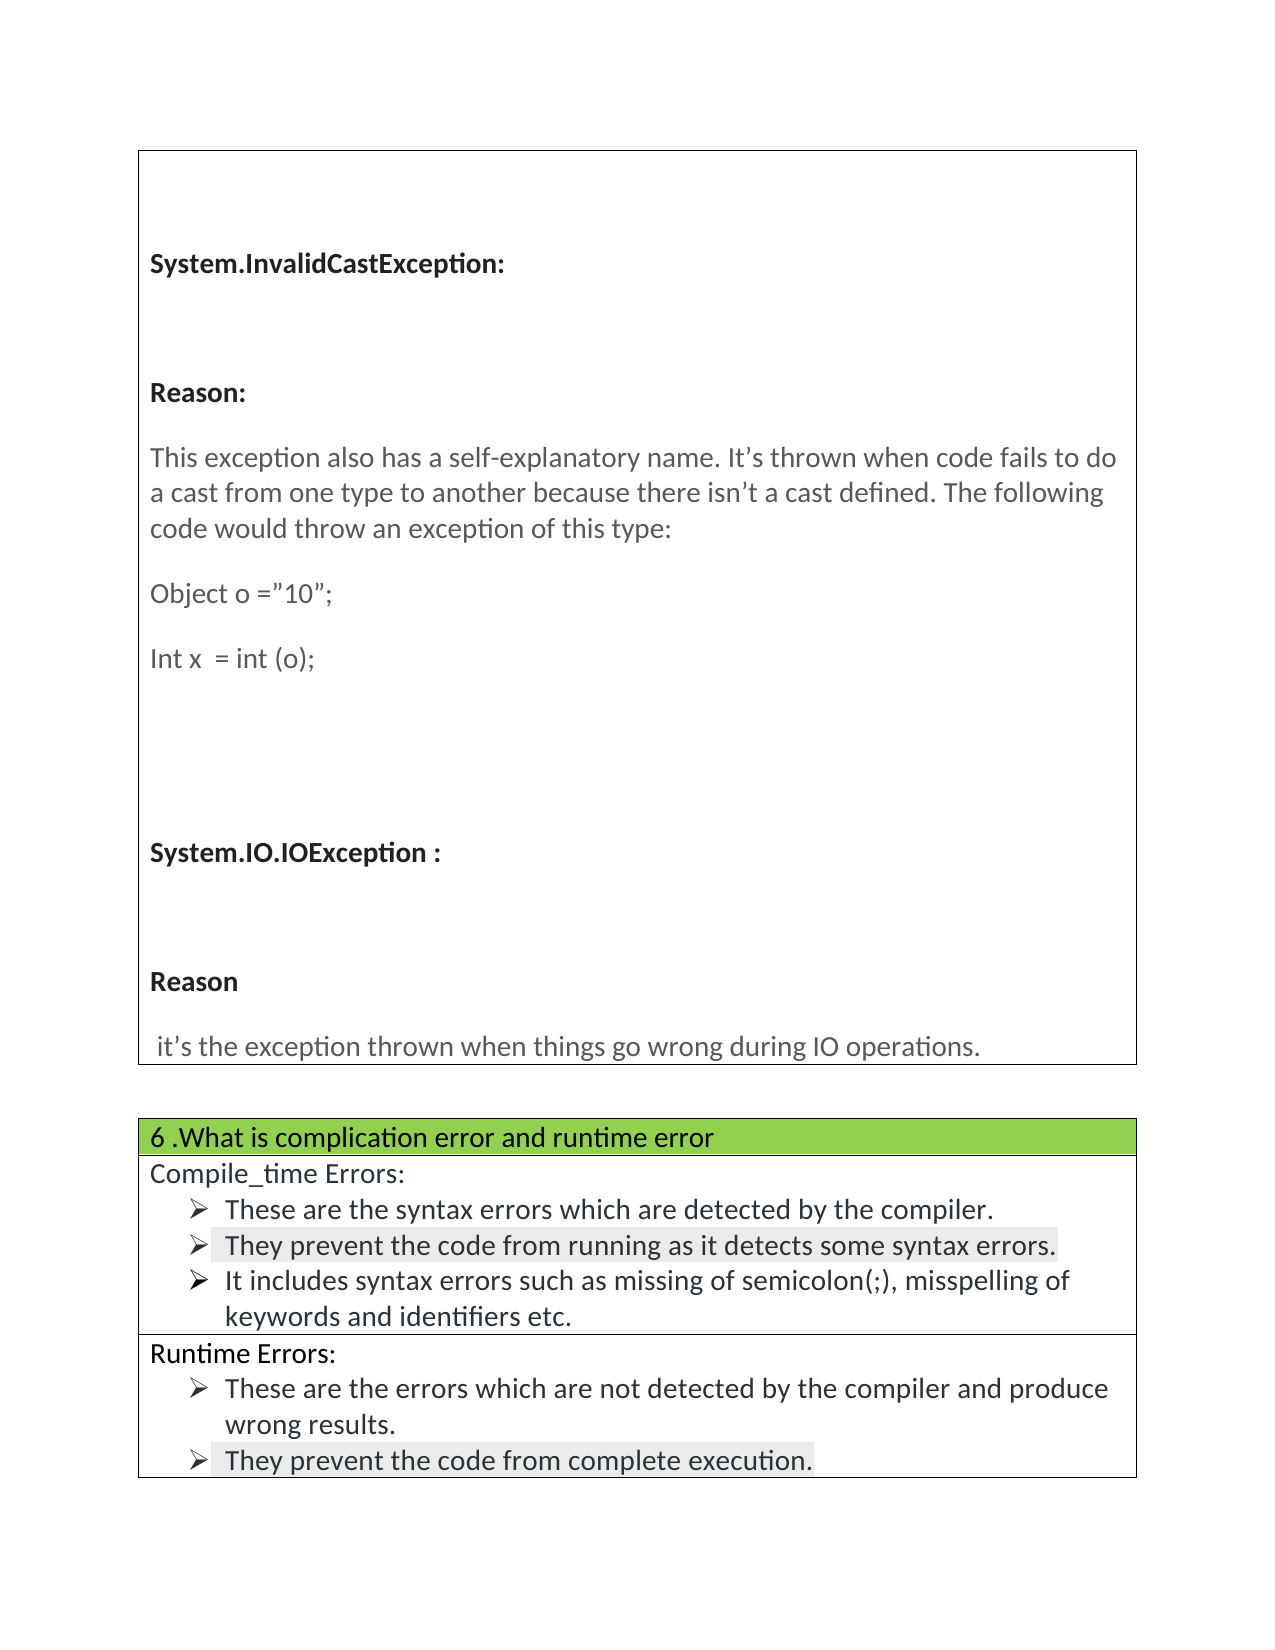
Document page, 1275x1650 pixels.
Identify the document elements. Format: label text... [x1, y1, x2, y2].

table_header 6 .What is complication error and runtime error [139, 1119, 1136, 1154]
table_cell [139, 151, 1136, 1064]
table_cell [139, 1335, 1136, 1477]
table_cell Compile_time Errors: These are the syntax errors which are detected by the compiler. They prevent the code from running as it detects some syntax errors. It includes syntax errors such as missing of semicolon(;), misspelling of keywords and identifiers etc. [139, 1156, 1136, 1334]
